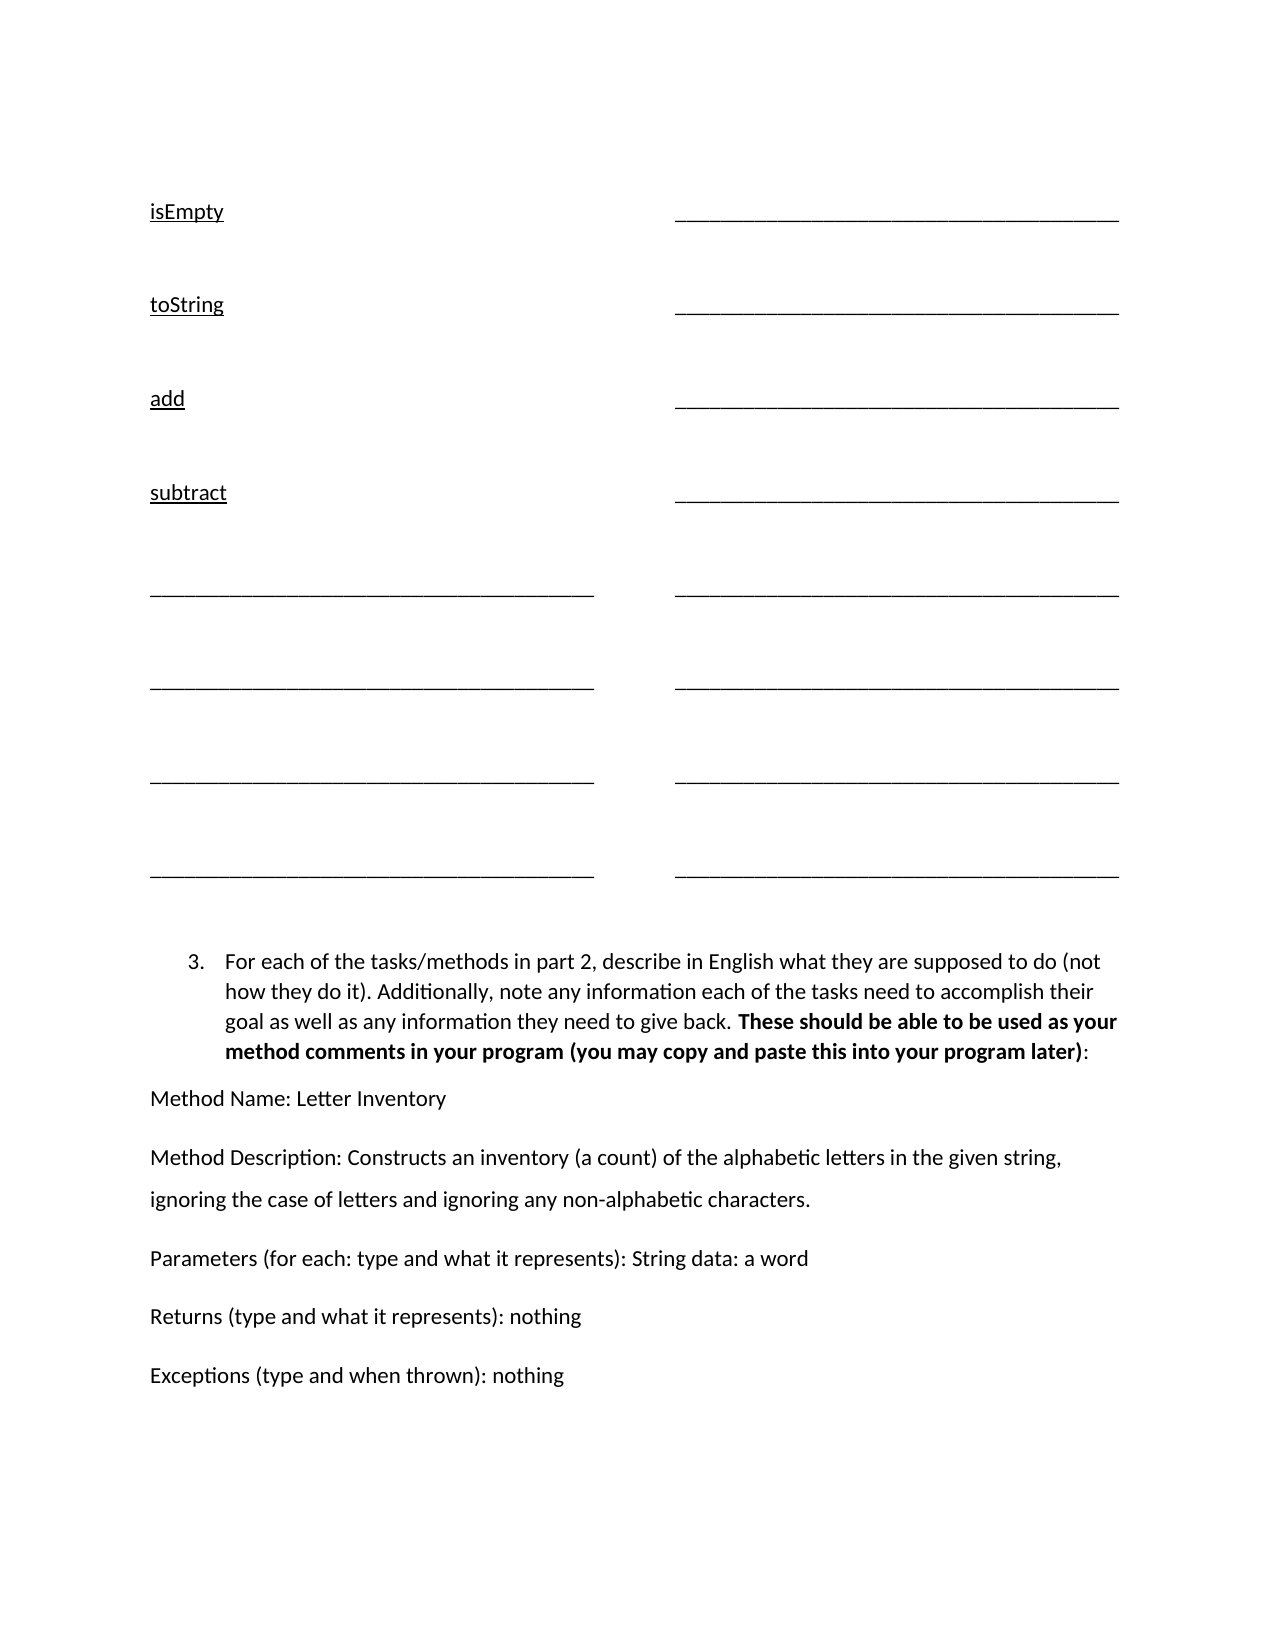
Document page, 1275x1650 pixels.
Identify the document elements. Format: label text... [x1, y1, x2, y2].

text isEmpty [150, 197, 600, 225]
text _______________________________________ [150, 666, 600, 694]
text toString [150, 291, 600, 319]
text Exceptions (type and when thrown): nothing [150, 1361, 1125, 1389]
text Method Name: Letter Inventory [150, 1084, 1125, 1112]
text _______________________________________ [150, 572, 600, 600]
text _______________________________________ [675, 197, 1125, 225]
text _______________________________________ [150, 759, 600, 787]
text Returns (type and what it represents): nothing [150, 1302, 1125, 1330]
list For each of the tasks/methods in part 2, describe in English what they are supposed to do (not how they do it). Additionally, note any information each of the tasks need to accomplish their goal as well as any information they need to give back. These should be able to be used as your method comments in your program (you may copy and paste this into your program later): [187, 947, 1125, 1066]
text _______________________________________ [675, 478, 1125, 506]
text _______________________________________ [150, 853, 600, 881]
text subtract [150, 478, 600, 506]
text _______________________________________ [675, 572, 1125, 600]
text add [150, 384, 600, 412]
text _______________________________________ [675, 666, 1125, 694]
text _______________________________________ [675, 853, 1125, 881]
text Method Description: Constructs an inventory (a count) of the alphabetic letters in the given string, ignoring the case of letters and ignoring any non-alphabetic characters. [150, 1143, 1125, 1213]
text _______________________________________ [675, 759, 1125, 787]
text _______________________________________ [675, 291, 1125, 319]
text _______________________________________ [675, 384, 1125, 412]
text Parameters (for each: type and what it represents): String data: a word [150, 1244, 1125, 1272]
